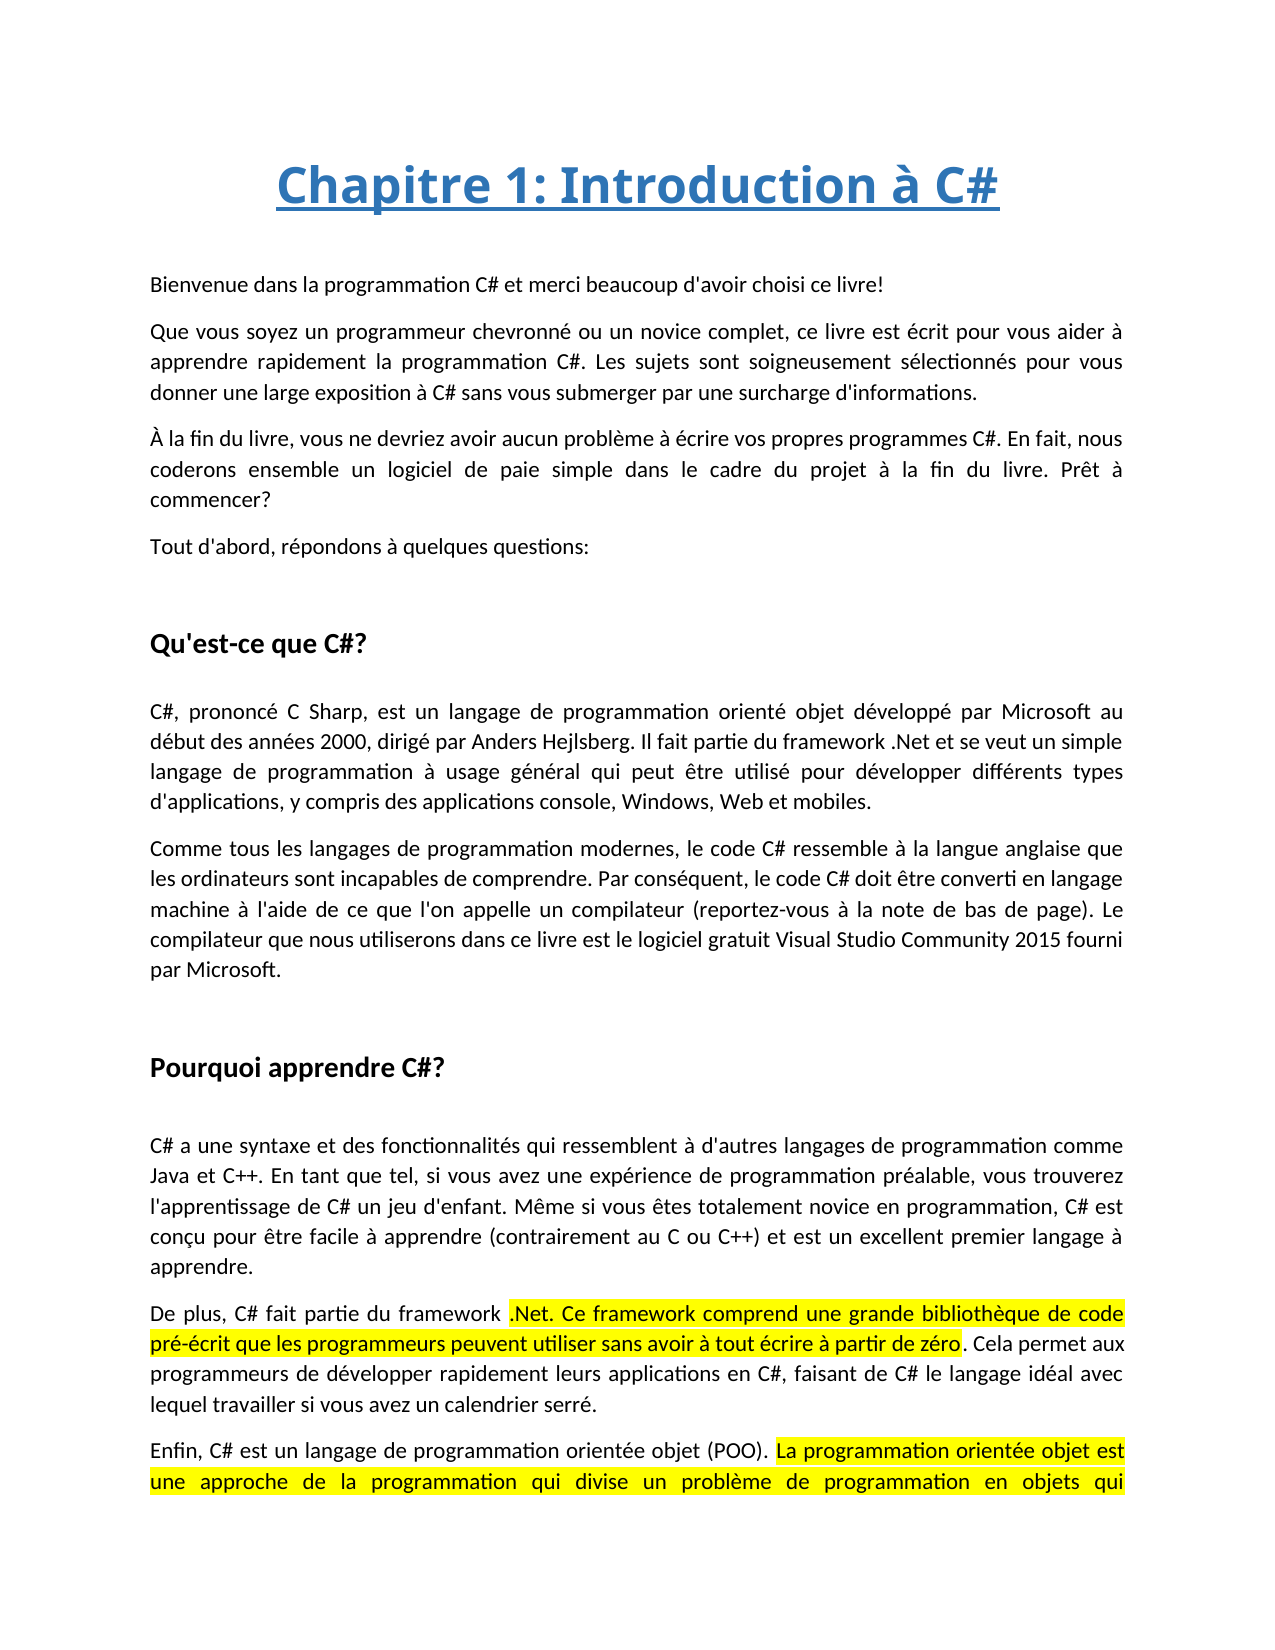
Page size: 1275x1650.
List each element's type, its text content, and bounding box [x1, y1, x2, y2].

text C#, prononcé C Sharp, est un langage de programmation orienté objet développé par Microsoft au début des années 2000, dirigé par Anders Hejlsberg. Il fait partie du framework .Net et se veut un simple langage de programmation à usage général qui peut être utilisé pour développer différents types d'applications, y compris des applications console, Windows, Web et mobiles. [150, 697, 1125, 816]
text De plus, C# fait partie du framework .Net. Ce framework comprend une grande bibliothèque de code pré-écrit que les programmeurs peuvent utiliser sans avoir à tout écrire à partir de zéro. Cela permet aux programmeurs de développer rapidement leurs applications en C#, faisant de C# le langage idéal avec lequel travailler si vous avez un calendrier serré. [150, 1299, 1125, 1418]
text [150, 1437, 1125, 1467]
text Tout d'abord, répondons à quelques questions: [150, 532, 1125, 560]
text Bienvenue dans la programmation C# et merci beaucoup d'avoir choisi ce livre! [150, 270, 1125, 298]
text À la fin du livre, vous ne devriez avoir aucun problème à écrire vos propres programmes C#. En fait, nous coderons ensemble un logiciel de paie simple dans le cadre du projet à la fin du livre. Prêt à commencer? [150, 424, 1125, 513]
text Comme tous les langages de programmation modernes, le code C# ressemble à la langue anglaise que les ordinateurs sont incapables de comprendre. Par conséquent, le code C# doit être converti en langage machine à l'aide de ce que l'on appelle un compilateur (reportez-vous à la note de bas de page). Le compilateur que nous utiliserons dans ce livre est le logiciel gratuit Visual Studio Community 2015 fourni par Microsoft. [150, 834, 1125, 983]
text Pourquoi apprendre C#? [150, 1049, 1125, 1084]
subtitle Chapitre 1: Introduction à C# [150, 150, 1125, 218]
text Qu'est-ce que C#? [150, 626, 1125, 661]
text C# a une syntaxe et des fonctionnalités qui ressemblent à d'autres langages de programmation comme Java et C++. En tant que tel, si vous avez une expérience de programmation préalable, vous trouverez l'apprentissage de C# un jeu d'enfant. Même si vous êtes totalement novice en programmation, C# est conçu pour être facile à apprendre (contrairement au C ou C++) et est un excellent premier langage à apprendre. [150, 1131, 1125, 1280]
text Que vous soyez un programmeur chevronné ou un novice complet, ce livre est écrit pour vous aider à apprendre rapidement la programmation C#. Les sujets sont soigneusement sélectionnés pour vous donner une large exposition à C# sans vous submerger par une surcharge d'informations. [150, 317, 1125, 406]
